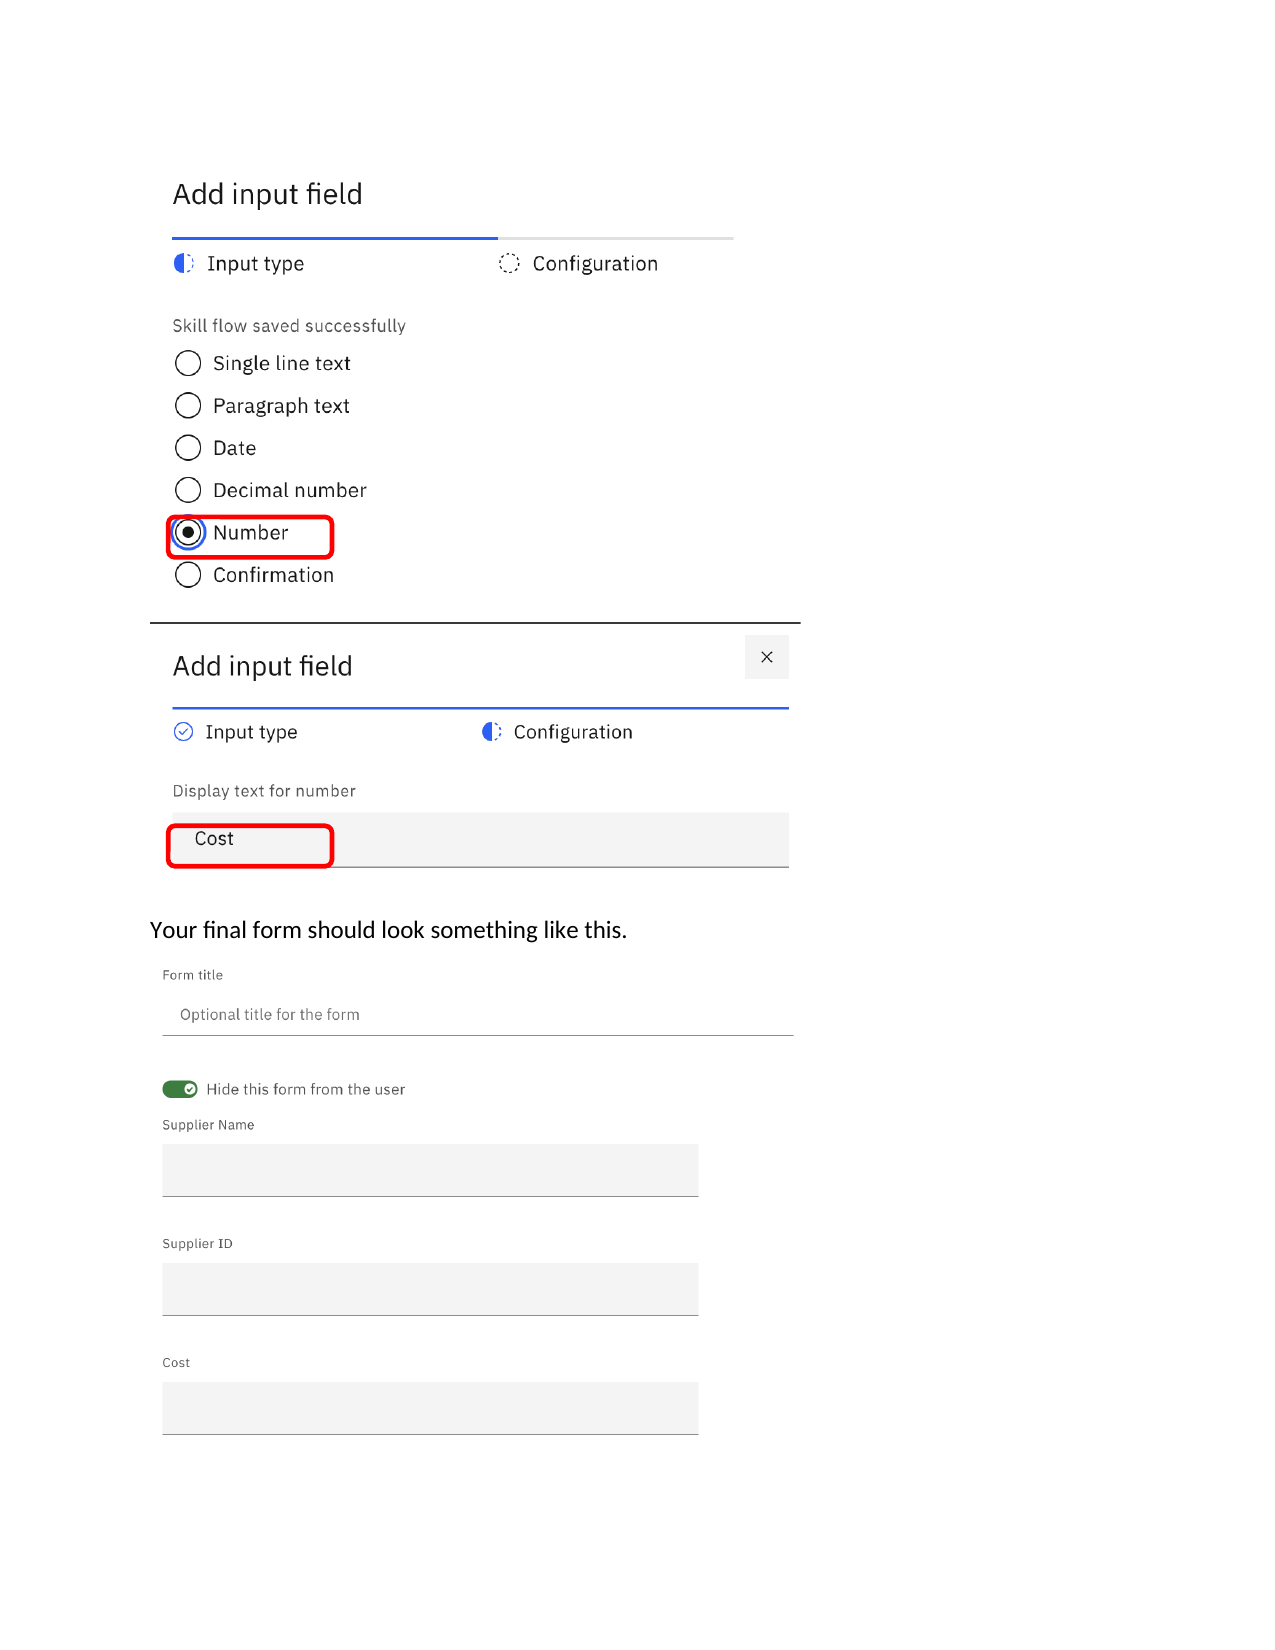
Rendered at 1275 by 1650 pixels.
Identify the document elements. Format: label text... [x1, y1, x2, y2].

picture [150, 960, 794, 1461]
picture [150, 150, 734, 607]
text Your final form should look something like this. [150, 914, 1125, 945]
picture [150, 622, 801, 900]
